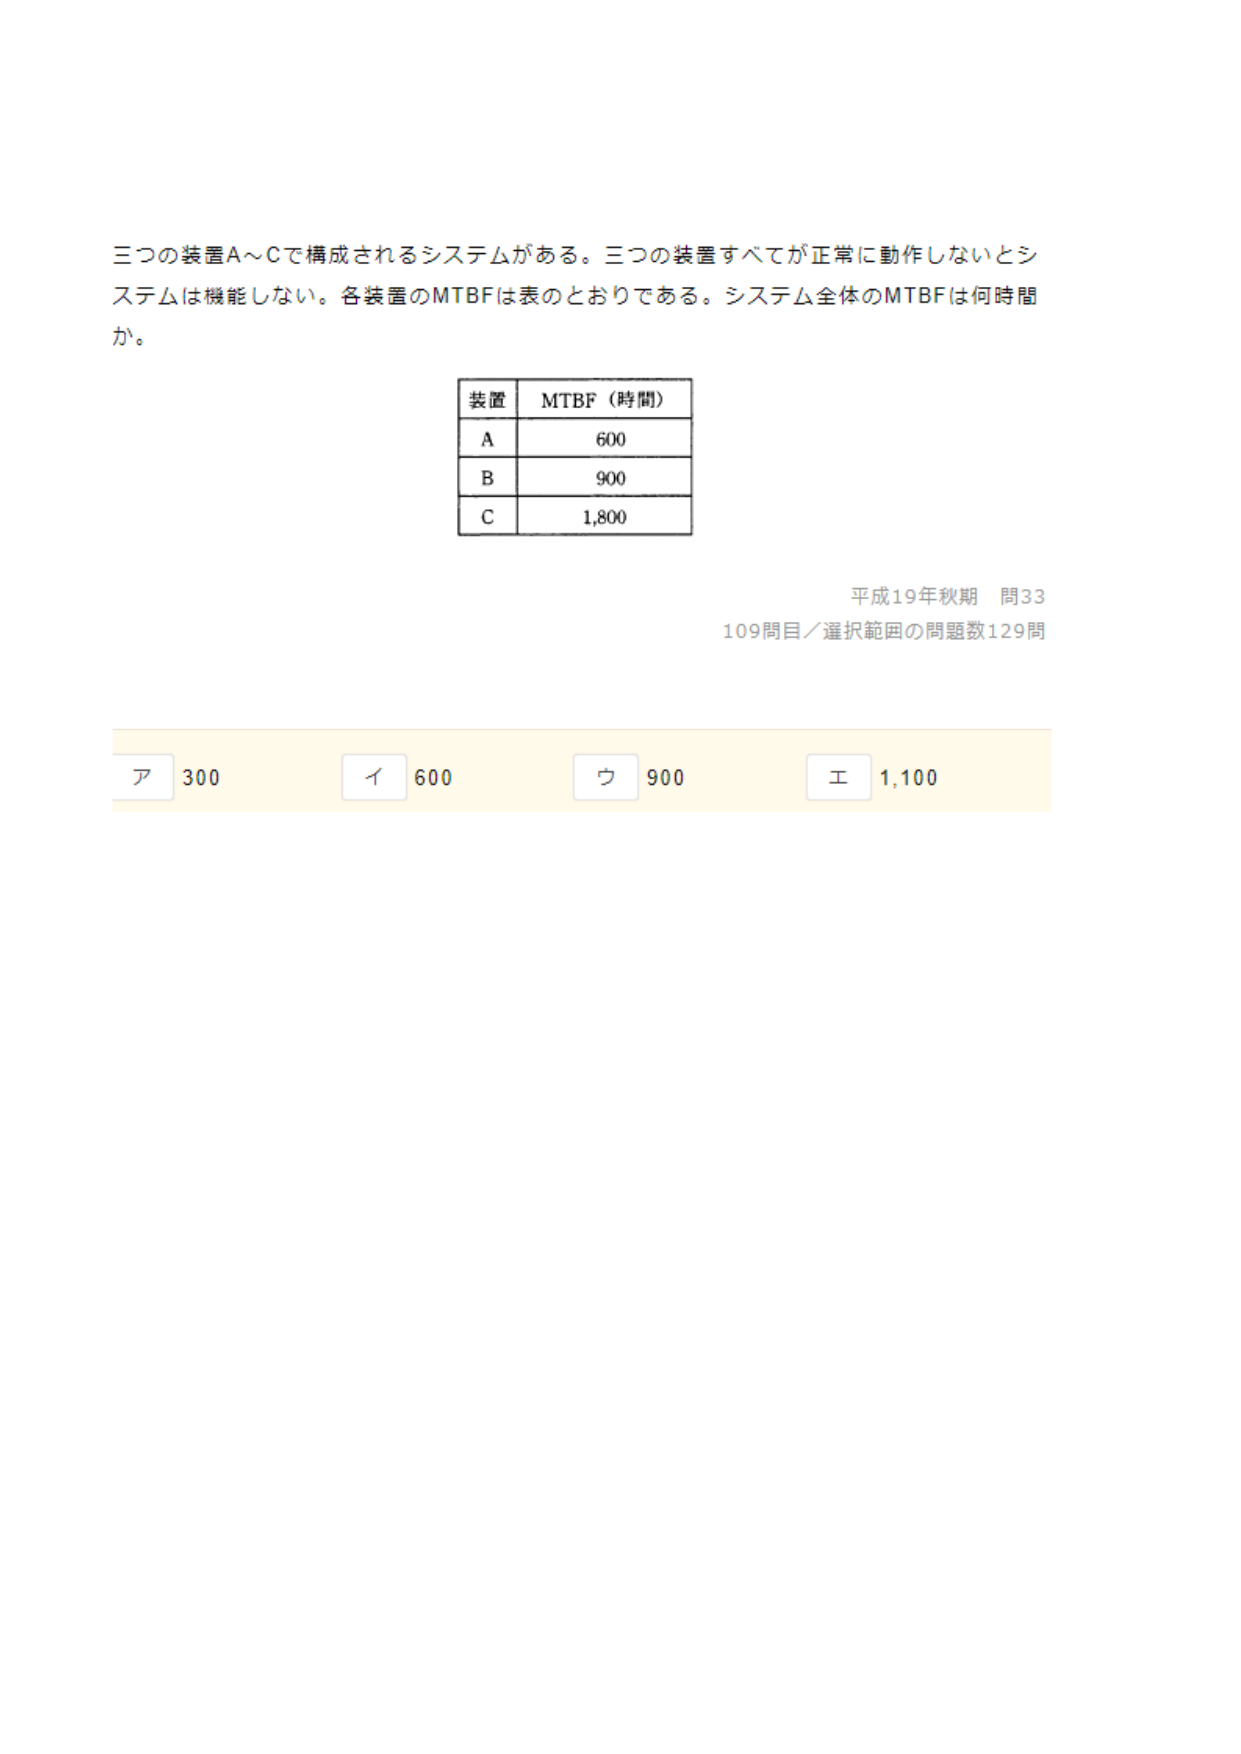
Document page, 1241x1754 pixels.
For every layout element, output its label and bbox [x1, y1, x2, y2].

picture [112, 239, 1052, 812]
